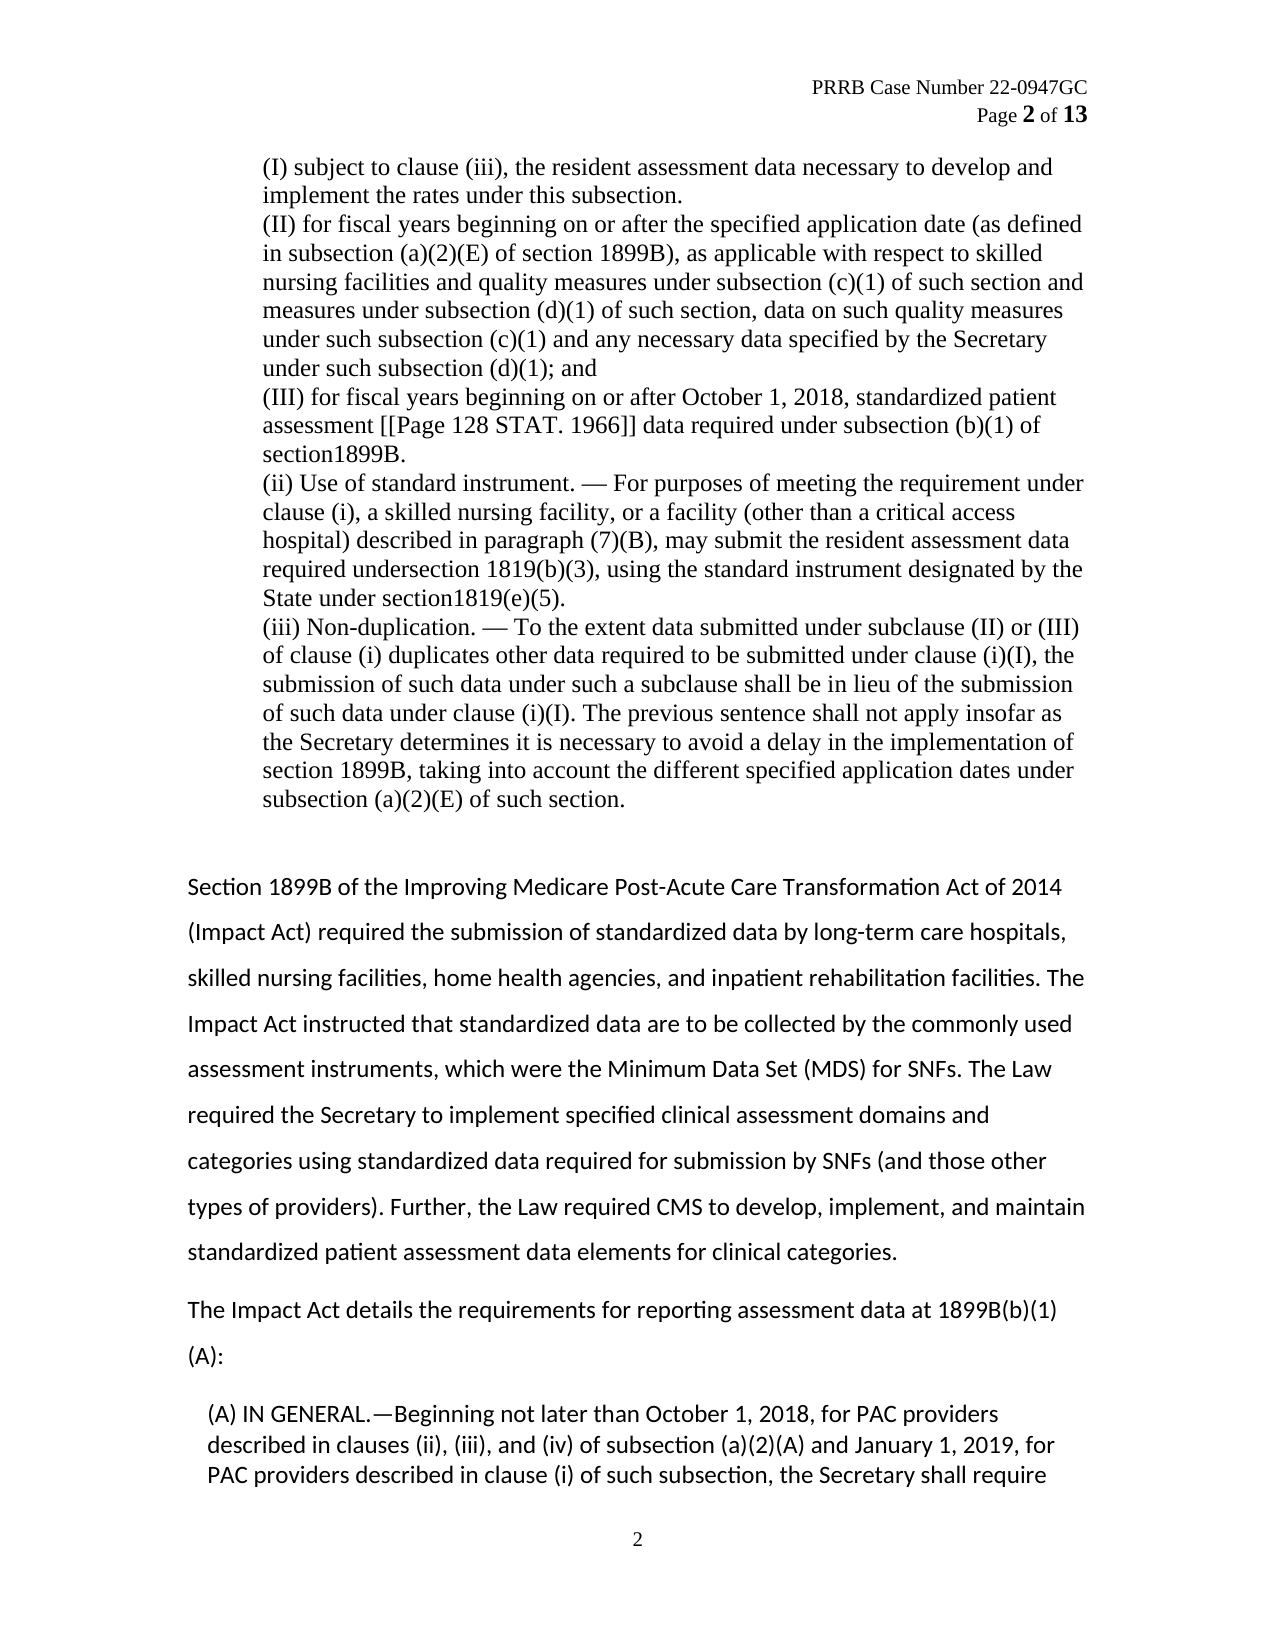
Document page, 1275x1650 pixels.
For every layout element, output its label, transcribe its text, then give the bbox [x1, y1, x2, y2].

text (ii) Use of standard instrument. — For purposes of meeting the requirement under clause (i), a skilled nursing facility, or a facility (other than a critical access hospital) described in paragraph (7)(B), may submit the resident assessment data required undersection 1819(b)(3), using the standard instrument designated by the State under section1819(e)(5). [262, 468, 1087, 612]
text (iii) Non-duplication. — To the extent data submitted under subclause (II) or (III) of clause (i) duplicates other data required to be submitted under clause (i)(I), the submission of such data under such a subclause shall be in lieu of the submission of such data under clause (i)(I). The previous sentence shall not apply insofar as the Secretary determines it is necessary to avoid a delay in the implementation of section 1899B, taking into account the different specified application dates under subsection (a)(2)(E) of such section. [262, 612, 1087, 813]
text The Impact Act details the requirements for reporting assessment data at 1899B(b)(1)(A): [187, 1295, 1087, 1371]
text (II) for fiscal years beginning on or after the specified application date (as defined in subsection (a)(2)(E) of section 1899B), as applicable with respect to skilled nursing facilities and quality measures under subsection (c)(1) of such section and measures under subsection (d)(1) of such section, data on such quality measures under such subsection (c)(1) and any necessary data specified by the Secretary under such subsection (d)(1); and [262, 209, 1087, 382]
text (I) subject to clause (iii), the resident assessment data necessary to develop and implement the rates under this subsection. [262, 152, 1087, 209]
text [207, 1399, 1087, 1490]
text (III) for fiscal years beginning on or after October 1, 2018, standardized patient assessment [[Page 128 STAT. 1966]] data required under subsection (b)(1) of section1899B. [262, 382, 1087, 468]
text Section 1899B of the Improving Medicare Post-Acute Care Transformation Act of 2014 (Impact Act) required the submission of standardized data by long-term care hospitals, skilled nursing facilities, home health agencies, and inpatient rehabilitation facilities. The Impact Act instructed that standardized data are to be collected by the commonly used assessment instruments, which were the Minimum Data Set (MDS) for SNFs. The Law required the Secretary to implement specified clinical assessment domains and categories using standardized data required for submission by SNFs (and those other types of providers). Further, the Law required CMS to develop, implement, and maintain standardized patient assessment data elements for clinical categories. [187, 871, 1087, 1267]
